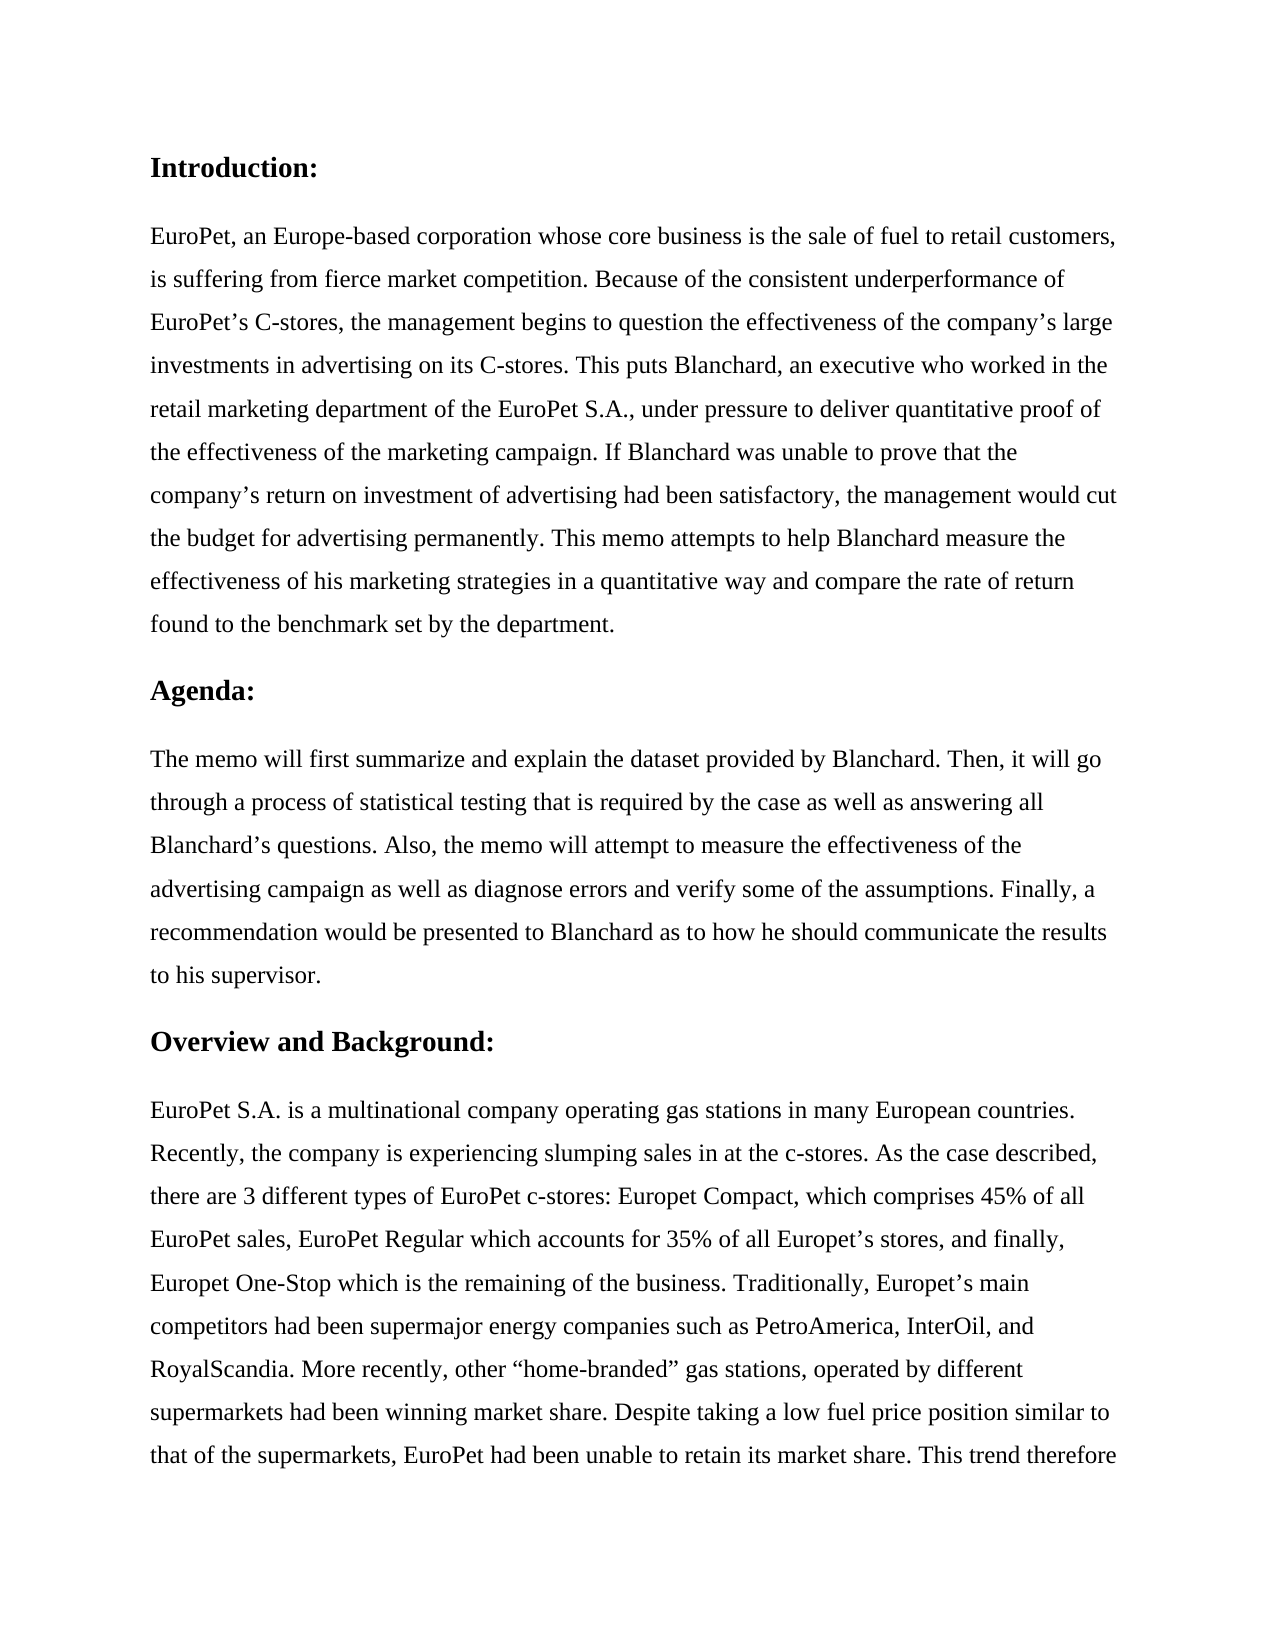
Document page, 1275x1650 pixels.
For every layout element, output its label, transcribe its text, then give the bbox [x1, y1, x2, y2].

text Introduction: [150, 150, 1125, 183]
text The memo will first summarize and explain the dataset provided by Blanchard. Then, it will go through a process of statistical testing that is required by the case as well as answering all Blanchard’s questions. Also, the memo will attempt to measure the effectiveness of the advertising campaign as well as diagnose errors and verify some of the assumptions. Finally, a recommendation would be presented to Blanchard as to how he should communicate the results to his supervisor. [150, 744, 1125, 989]
text Overview and Background: [150, 1024, 1125, 1057]
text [150, 1095, 1125, 1469]
text Agenda: [150, 673, 1125, 707]
text EuroPet, an Europe-based corporation whose core business is the sale of fuel to retail customers, is suffering from fierce market competition. Because of the consistent underperformance of EuroPet’s C-stores, the management begins to question the effectiveness of the company’s large investments in advertising on its C-stores. This puts Blanchard, an executive who worked in the retail marketing department of the EuroPet S.A., under pressure to deliver quantitative proof of the effectiveness of the marketing campaign. If Blanchard was unable to prove that the company’s return on investment of advertising had been satisfactory, the management would cut the budget for advertising permanently. This memo attempts to help Blanchard measure the effectiveness of his marketing strategies in a quantitative way and compare the rate of return found to the benchmark set by the department. [150, 221, 1125, 638]
